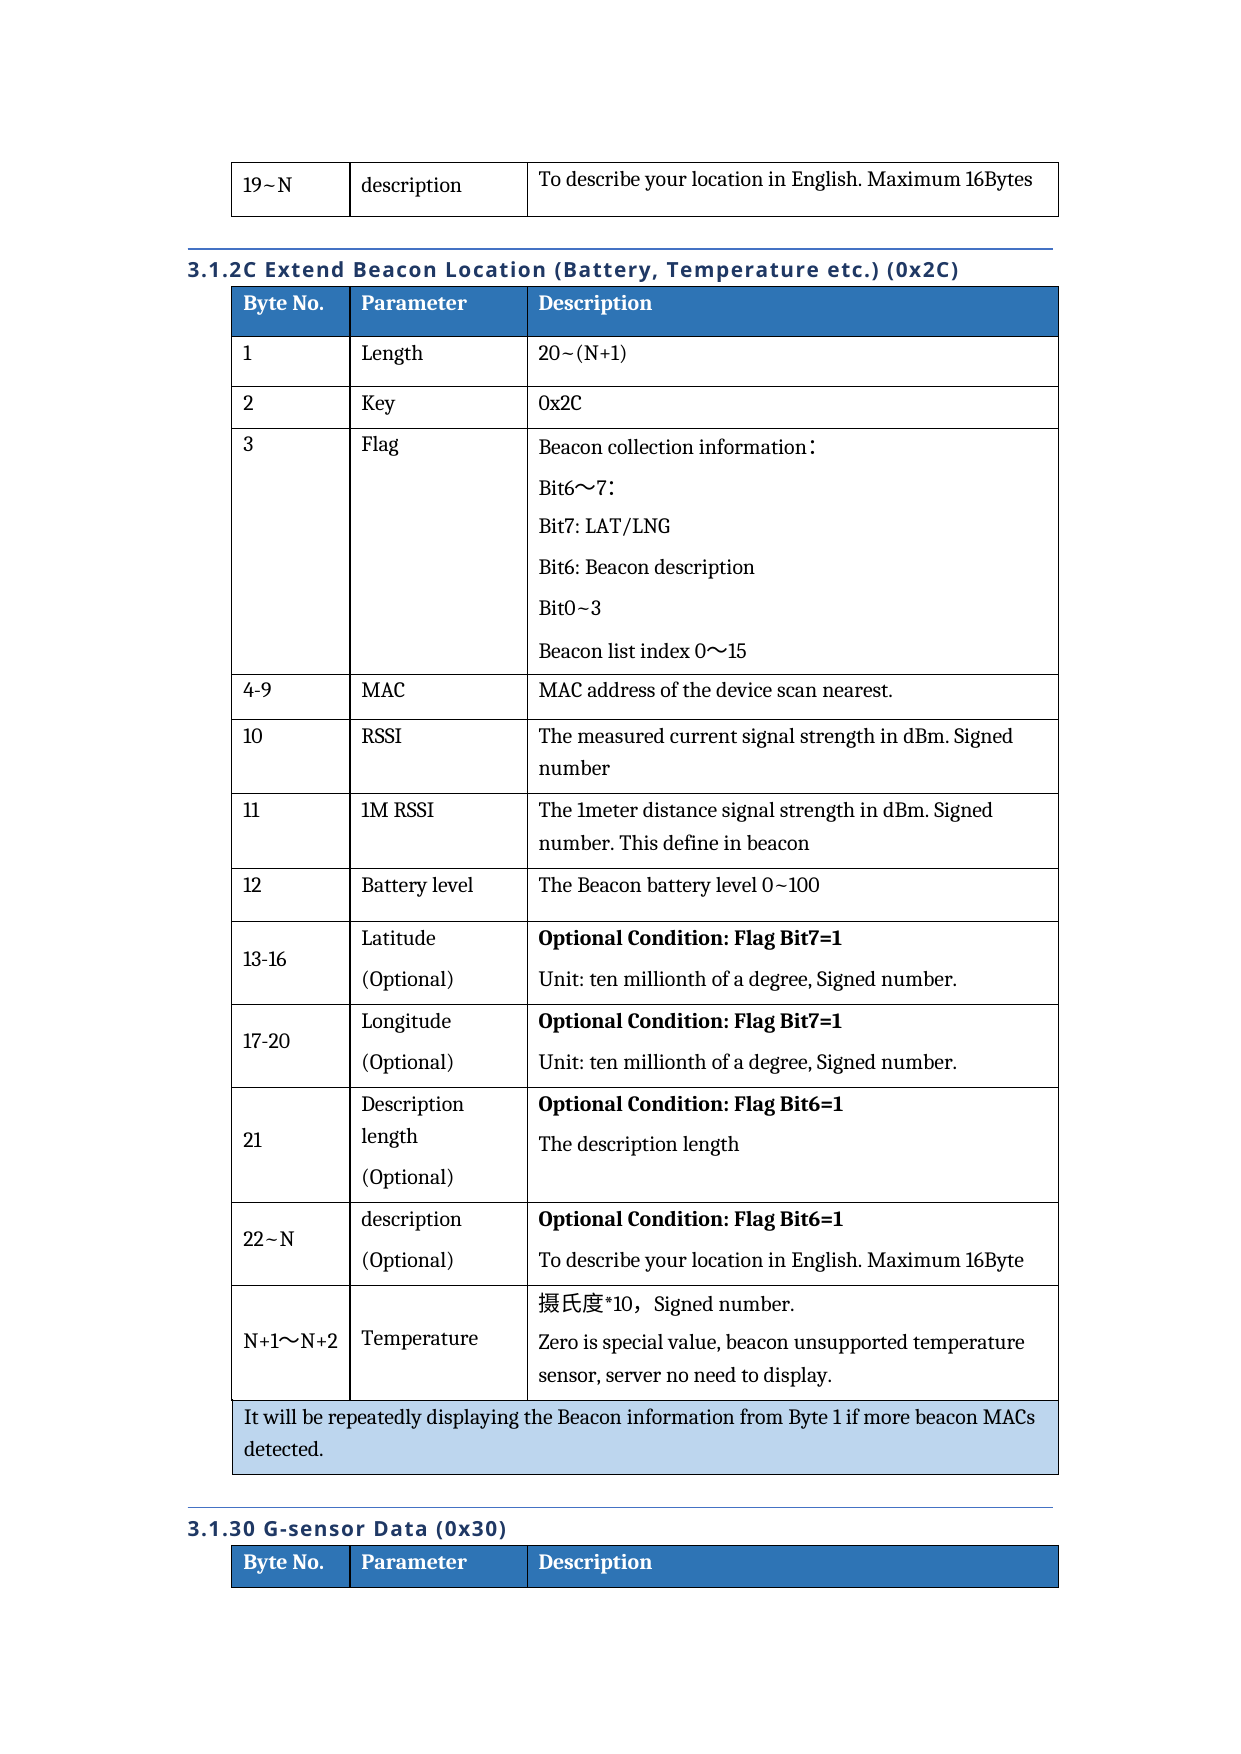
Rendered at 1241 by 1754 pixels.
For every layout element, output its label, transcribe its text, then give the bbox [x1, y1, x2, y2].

table_cell Battery level [351, 869, 527, 921]
table_cell 20~(N+1) [528, 337, 1058, 386]
table_header Parameter [351, 287, 527, 336]
table_cell The 1meter distance signal strength in dBm. Signed number. This define in beacon [528, 794, 1058, 868]
table_cell Length [351, 337, 527, 386]
table_header Byte No. [232, 1546, 349, 1587]
table_cell To describe your location in English. Maximum 16Bytes [528, 163, 1058, 216]
table_cell 17-20 [232, 1005, 349, 1087]
table_cell 19~N [232, 163, 349, 216]
table_cell 12 [232, 869, 349, 921]
table_cell Optional Condition: Flag Bit6=1 To describe your location in English. Maximum 16Byte [528, 1203, 1058, 1284]
table_cell Temperature [351, 1286, 527, 1400]
table_cell 0x2C [528, 387, 1058, 427]
table_cell 3 [232, 429, 349, 673]
table_cell 2 [232, 387, 349, 427]
table_cell 11 [232, 794, 349, 868]
table_header Byte No. [232, 287, 349, 336]
table_cell Beacon collection information： Bit6～7： Bit7: LAT/LNG Bit6: Beacon description Bit0~3 Beacon list index 0～15 [528, 429, 1058, 673]
table_cell Latitude (Optional) [351, 922, 527, 1004]
table_cell MAC address of the device scan nearest. [528, 675, 1058, 719]
table_cell N+1～N+2 [232, 1286, 349, 1400]
table_cell description [351, 163, 527, 216]
table_cell RSSI [351, 720, 527, 793]
table_cell The Beacon battery level 0~100 [528, 869, 1058, 921]
table_cell 10 [232, 720, 349, 793]
subtitle 3.1.30 G-sensor Data (0x30) [187, 1508, 1053, 1545]
table_cell 摄氏度*10，Signed number. Zero is special value, beacon unsupported temperature sensor, server no need to display. [528, 1286, 1058, 1400]
table_cell Optional Condition: Flag Bit6=1 The description length [528, 1088, 1058, 1202]
table_cell It will be repeatedly displaying the Beacon information from Byte 1 if more beacon MACs detected. [233, 1401, 1058, 1474]
table_cell Longitude (Optional) [351, 1005, 527, 1087]
subtitle 3.1.2C Extend Beacon Location (Battery, Temperature etc.) (0x2C) [187, 249, 1053, 286]
table_header Description [528, 287, 1058, 336]
table_header Description [528, 1546, 1058, 1587]
table_cell 1M RSSI [351, 794, 527, 868]
table_cell 1 [232, 337, 349, 386]
table_cell description (Optional) [351, 1203, 527, 1284]
table_cell The measured current signal strength in dBm. Signed number [528, 720, 1058, 793]
table_header Parameter [351, 1546, 527, 1587]
table_cell MAC [351, 675, 527, 719]
table_cell 4-9 [232, 675, 349, 719]
table_cell Description length (Optional) [351, 1088, 527, 1202]
table_cell Optional Condition: Flag Bit7=1 Unit: ten millionth of a degree, Signed number. [528, 1005, 1058, 1087]
table_cell Optional Condition: Flag Bit7=1 Unit: ten millionth of a degree, Signed number. [528, 922, 1058, 1004]
table_cell 22~N [232, 1203, 349, 1284]
table_cell 13-16 [232, 922, 349, 1004]
table_cell Key [351, 387, 527, 427]
table_cell Flag [351, 429, 527, 673]
table_cell 21 [232, 1088, 349, 1202]
